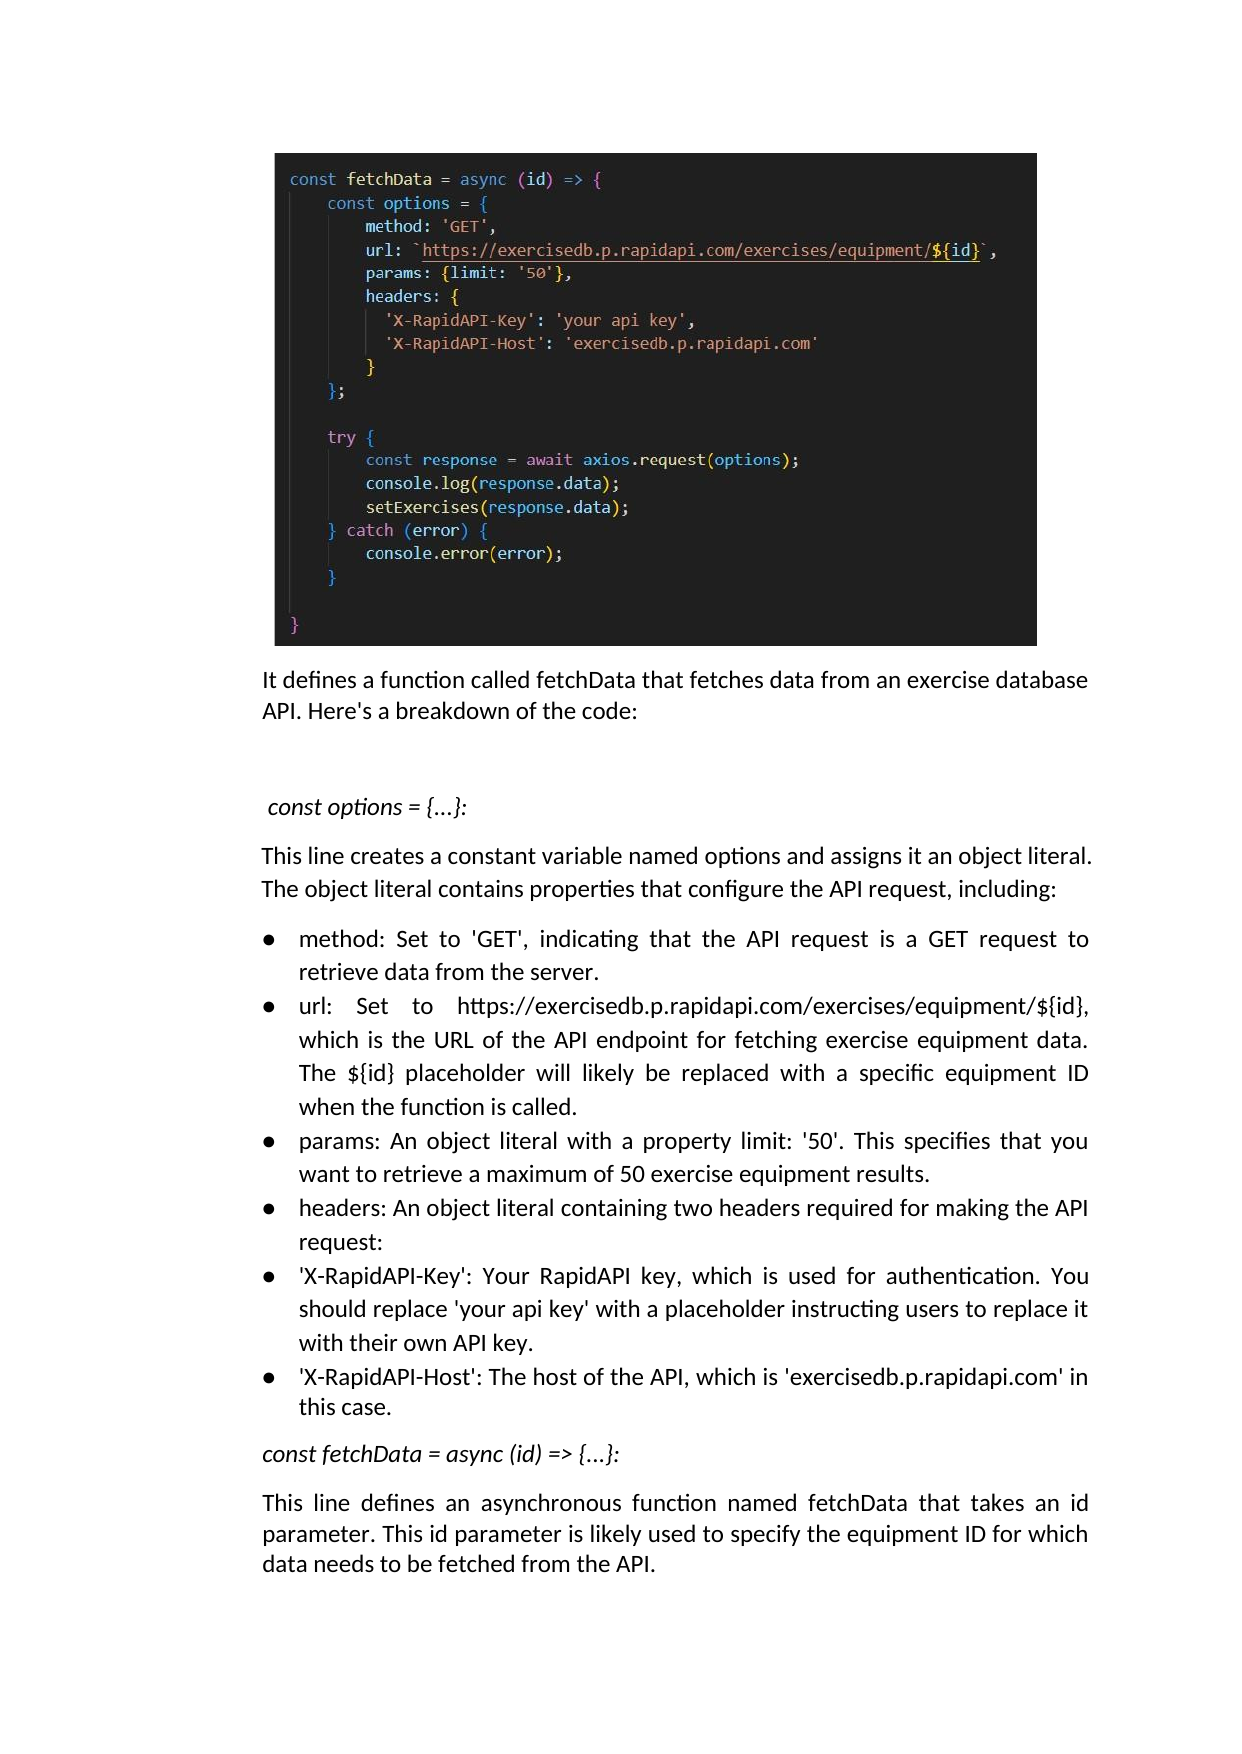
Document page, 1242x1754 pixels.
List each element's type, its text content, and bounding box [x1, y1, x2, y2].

text This line defines an asynchronous function named fetchData that takes an id parameter. This id parameter is likely used to specify the equipment ID for which data needs to be fetched from the API. [262, 1487, 1090, 1579]
list 'X-RapidAPI-Host': The host of the API, which is 'exercisedb.p.rapidapi.com' in this case. [261, 1361, 1090, 1422]
text const options = {...}: [262, 791, 1103, 822]
list headers: An object literal containing two headers required for making the API request: [261, 1192, 1090, 1256]
list 'X-RapidAPI-Key': Your RapidAPI key, which is used for authentication. You should replace 'your api key' with a placeholder instructing users to replace it with their own API key. [261, 1260, 1090, 1357]
text It defines a function called fetchData that fetches data from an exercise database API. Here's a breakdown of the code: [262, 664, 1090, 725]
list method: Set to 'GET', indicating that the API request is a GET request to retrieve data from the server. [261, 923, 1090, 987]
picture [274, 153, 1037, 646]
list params: An object literal with a property limit: '50'. This specifies that you want to retrieve a maximum of 50 exercise equipment results. [261, 1125, 1090, 1189]
text const fetchData = async (id) => {...}: [262, 1438, 1103, 1468]
list url: Set to https://exercisedb.p.rapidapi.com/exercises/equipment/${id}, which is the URL of the API endpoint for fetching exercise equipment data. The ${id} placeholder will likely be replaced with a specific equipment ID when the function is called. [261, 990, 1090, 1121]
text This line creates a constant variable named options and assigns it an object literal. The object literal contains properties that configure the API request, including: [261, 840, 1103, 904]
